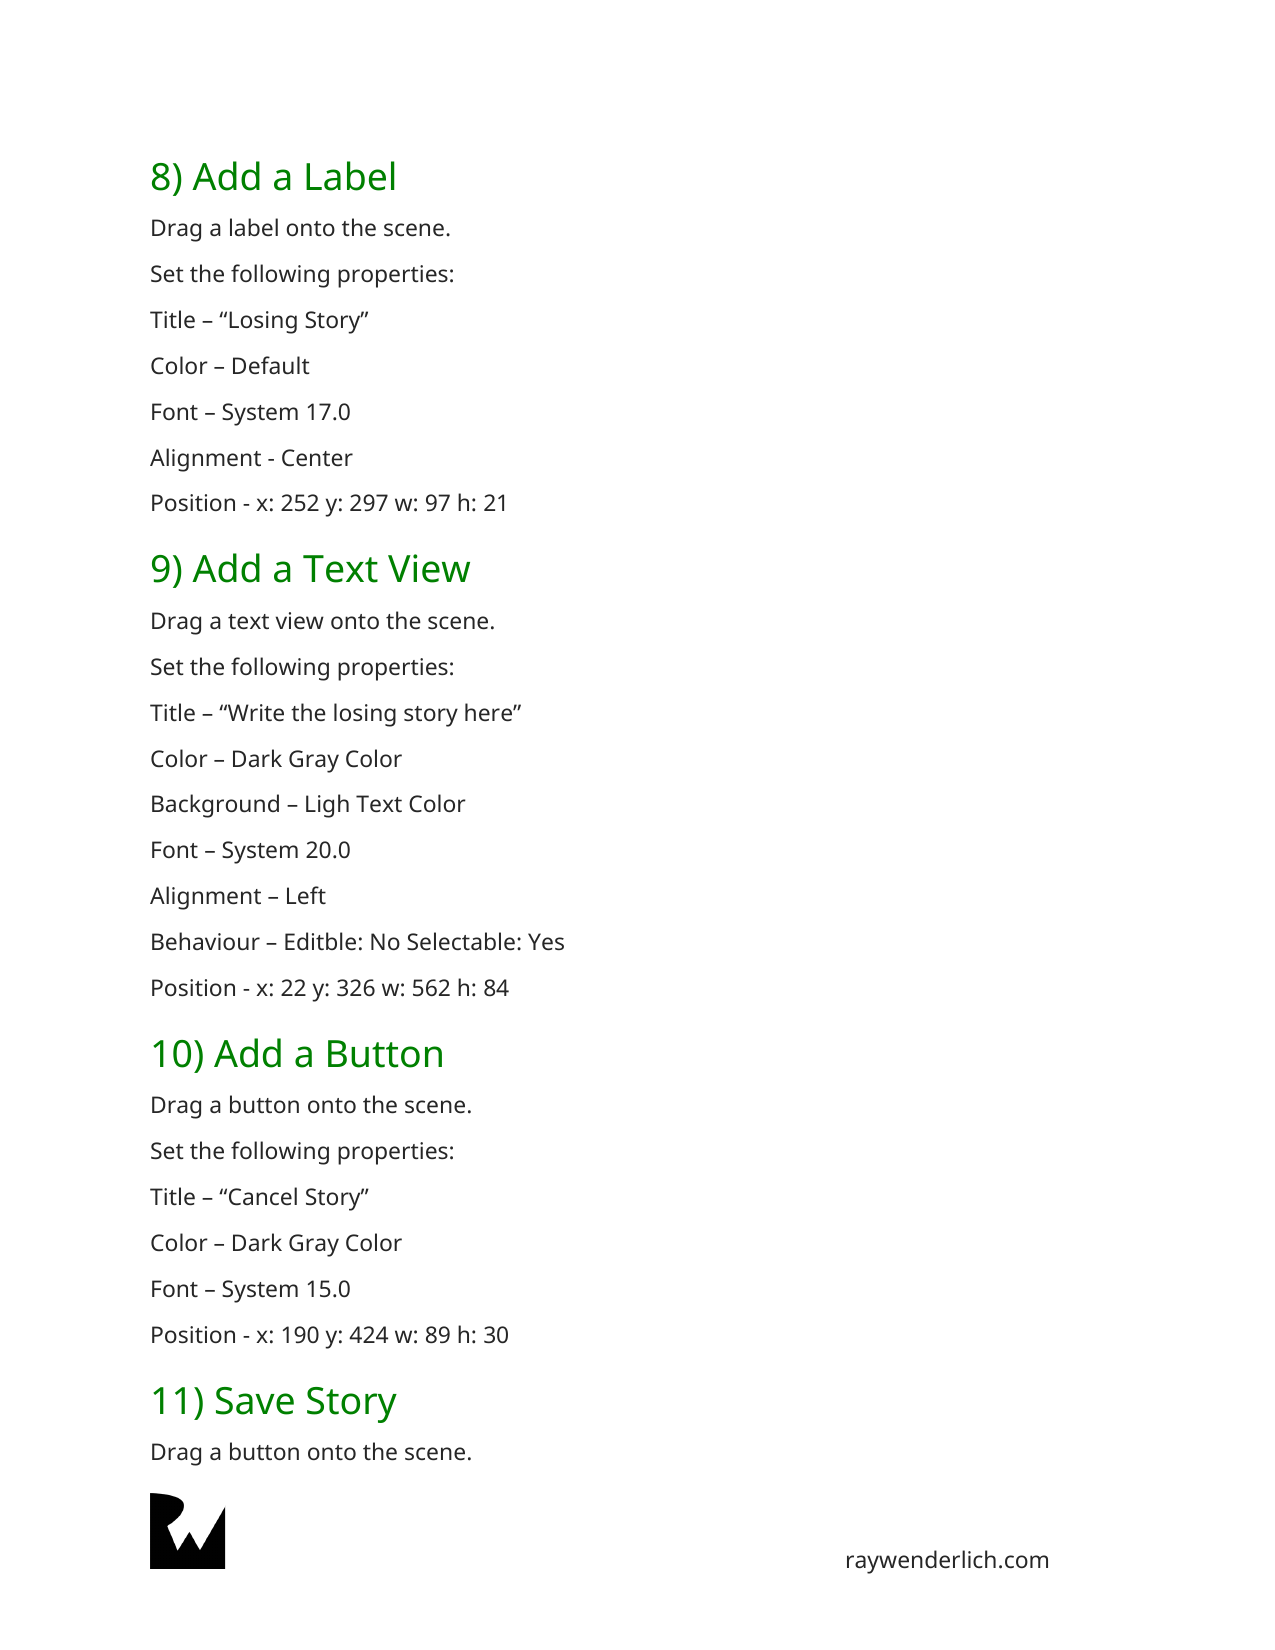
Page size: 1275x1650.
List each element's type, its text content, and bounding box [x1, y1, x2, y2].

text Color – Dark Gray Color [150, 744, 1125, 773]
subtitle 10) Add a Button [150, 1027, 1125, 1078]
text Font – System 15.0 [150, 1274, 1125, 1303]
text Color – Default [150, 351, 1125, 380]
text Set the following properties: [150, 259, 1125, 288]
text Font – System 17.0 [150, 397, 1125, 426]
subtitle 11) Save Story [150, 1374, 1125, 1425]
subtitle 9) Add a Text View [150, 543, 1125, 594]
text Title – “Cancel Story” [150, 1182, 1125, 1211]
text Position - x: 22 y: 326 w: 562 h: 84 [150, 973, 1125, 1002]
text Drag a button onto the scene. [150, 1437, 1125, 1467]
text Font – System 20.0 [150, 835, 1125, 864]
text Position - x: 190 y: 424 w: 89 h: 30 [150, 1320, 1125, 1349]
text Drag a text view onto the scene. [150, 606, 1125, 635]
text Title – “Write the losing story here” [150, 698, 1125, 727]
text Color – Dark Gray Color [150, 1228, 1125, 1257]
text Alignment – Left [150, 881, 1125, 910]
text Drag a button onto the scene. [150, 1091, 1125, 1120]
text Set the following properties: [150, 1136, 1125, 1166]
subtitle 8) Add a Label [150, 150, 1125, 201]
text Set the following properties: [150, 652, 1125, 681]
text Behaviour – Editble: No Selectable: Yes [150, 927, 1125, 956]
text Position - x: 252 y: 297 w: 97 h: 21 [150, 488, 1125, 518]
text Alignment - Center [150, 443, 1125, 472]
picture [150, 1493, 226, 1569]
text Title – “Losing Story” [150, 305, 1125, 334]
text Background – Ligh Text Color [150, 789, 1125, 819]
text Drag a label onto the scene. [150, 213, 1125, 243]
